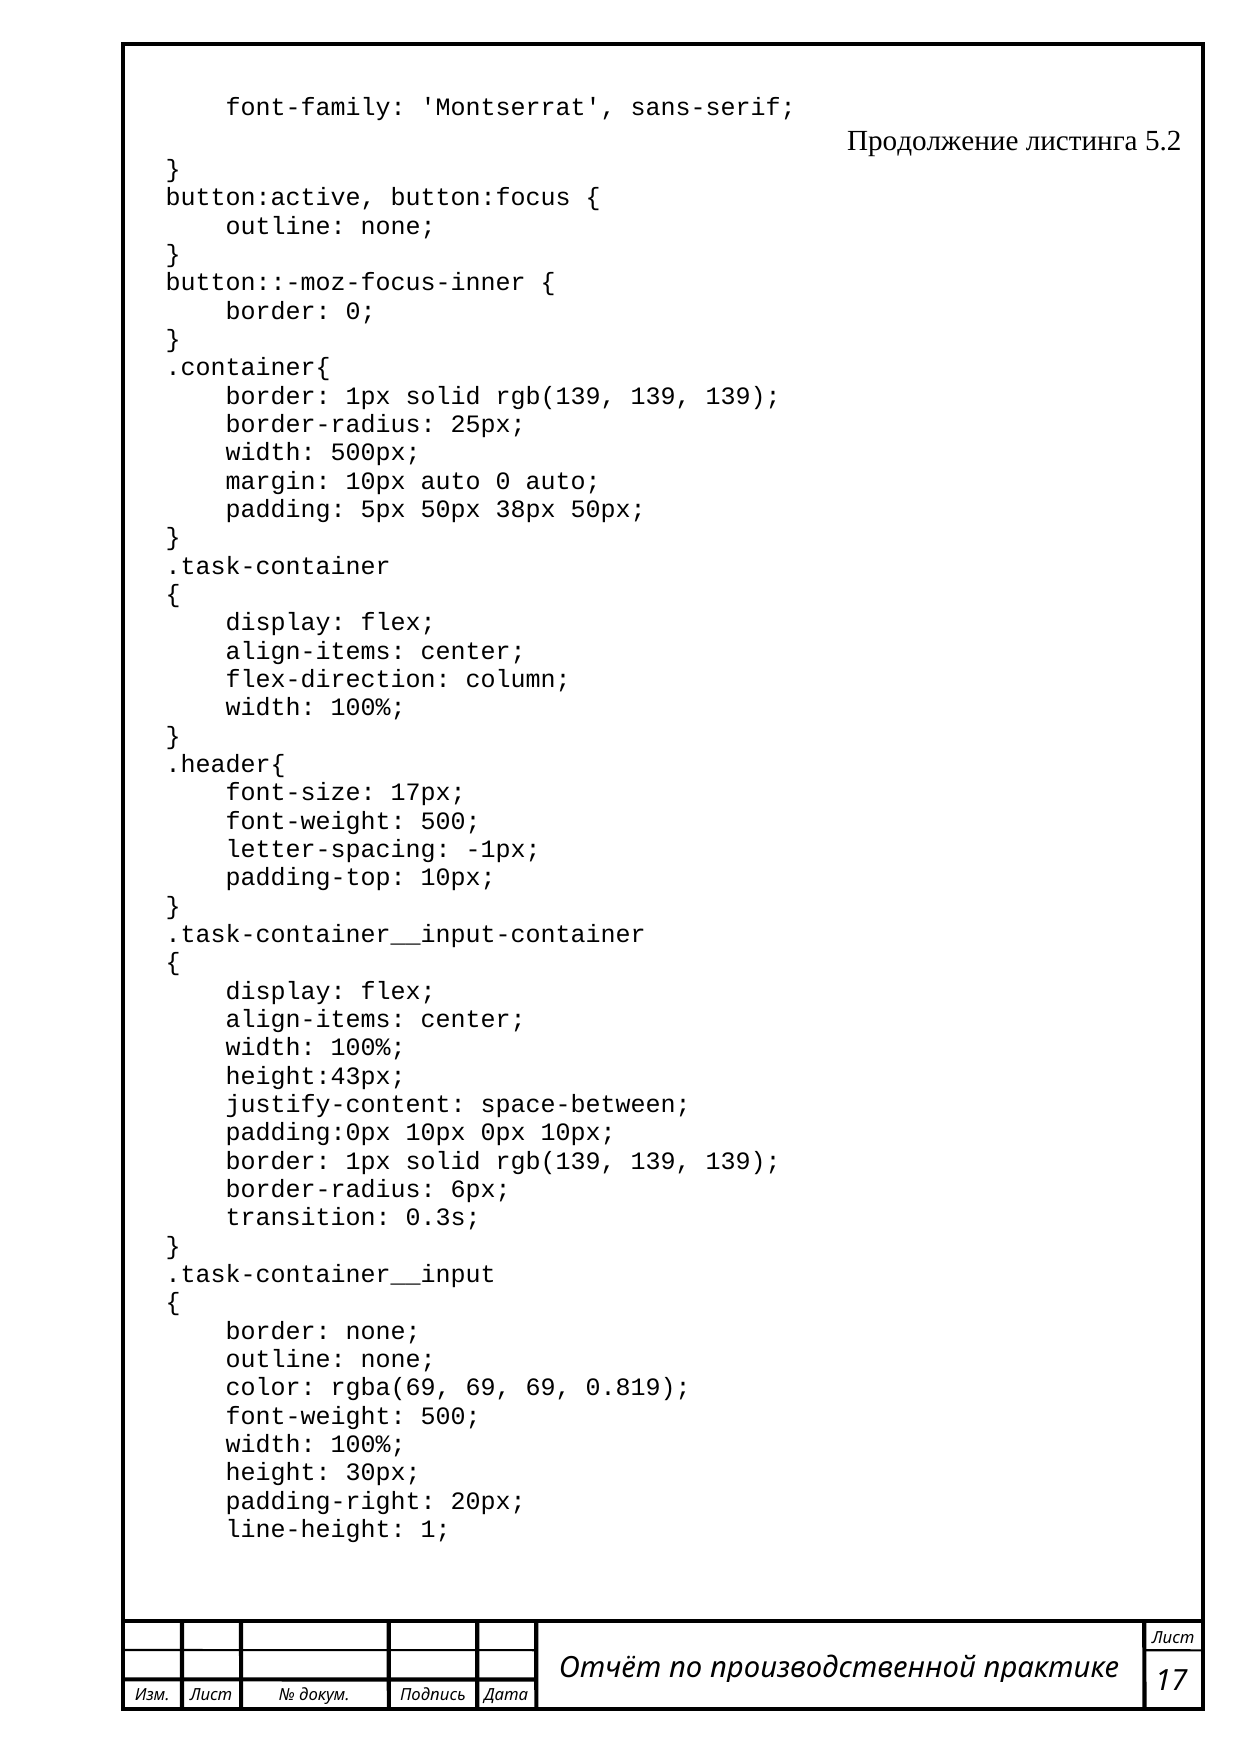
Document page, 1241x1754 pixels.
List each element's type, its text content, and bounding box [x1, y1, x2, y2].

text } [165, 525, 1181, 553]
text font-family: 'Montserrat', sans-serif; [165, 95, 1181, 123]
text padding: 5px 50px 38px 50px; [165, 497, 1181, 525]
text width: 100%; [165, 695, 1181, 723]
text { [165, 582, 1181, 610]
text padding-top: 10px; [165, 865, 1181, 893]
text border-radius: 6px; [165, 1177, 1181, 1205]
text } [165, 157, 1181, 185]
text font-weight: 500; [165, 808, 1181, 837]
text color: rgba(69, 69, 69, 0.819); [165, 1375, 1181, 1403]
text font-weight: 500; [165, 1403, 1181, 1432]
text align-items: center; [165, 638, 1181, 667]
text width: 100%; [165, 1035, 1181, 1063]
text } [165, 893, 1181, 922]
text width: 500px; [165, 440, 1181, 468]
text Продолжение листинга 5.2 [165, 123, 1181, 157]
text height: 30px; [165, 1460, 1181, 1488]
text .task-container [165, 553, 1181, 582]
text } [165, 723, 1181, 752]
text display: flex; [165, 610, 1181, 638]
text transition: 0.3s; [165, 1205, 1181, 1233]
text border-radius: 25px; [165, 412, 1181, 440]
text } [165, 327, 1181, 355]
text border: 1px solid rgb(139, 139, 139); [165, 383, 1181, 412]
text display: flex; [165, 978, 1181, 1007]
text letter-spacing: -1px; [165, 837, 1181, 865]
text align-items: center; [165, 1007, 1181, 1035]
text padding:0px 10px 0px 10px; [165, 1120, 1181, 1148]
text border: none; [165, 1318, 1181, 1347]
text flex-direction: column; [165, 667, 1181, 695]
text .container{ [165, 355, 1181, 383]
text } [165, 1233, 1181, 1262]
text .header{ [165, 752, 1181, 780]
text font-size: 17px; [165, 780, 1181, 808]
text height:43px; [165, 1063, 1181, 1092]
text .task-container__input [165, 1262, 1181, 1290]
text border: 0; [165, 298, 1181, 327]
text .task-container__input-container [165, 922, 1181, 950]
text button:active, button:focus { [165, 185, 1181, 213]
text border: 1px solid rgb(139, 139, 139); [165, 1148, 1181, 1177]
text { [165, 1290, 1181, 1318]
text { [165, 950, 1181, 978]
text outline: none; [165, 213, 1181, 242]
text outline: none; [165, 1347, 1181, 1375]
text button::-moz-focus-inner { [165, 270, 1181, 298]
text justify-content: space-between; [165, 1092, 1181, 1120]
text width: 100%; [165, 1432, 1181, 1460]
text padding-right: 20px; [165, 1488, 1181, 1517]
text line-height: 1; [165, 1517, 1181, 1545]
text } [165, 242, 1181, 270]
text margin: 10px auto 0 auto; [165, 468, 1181, 497]
